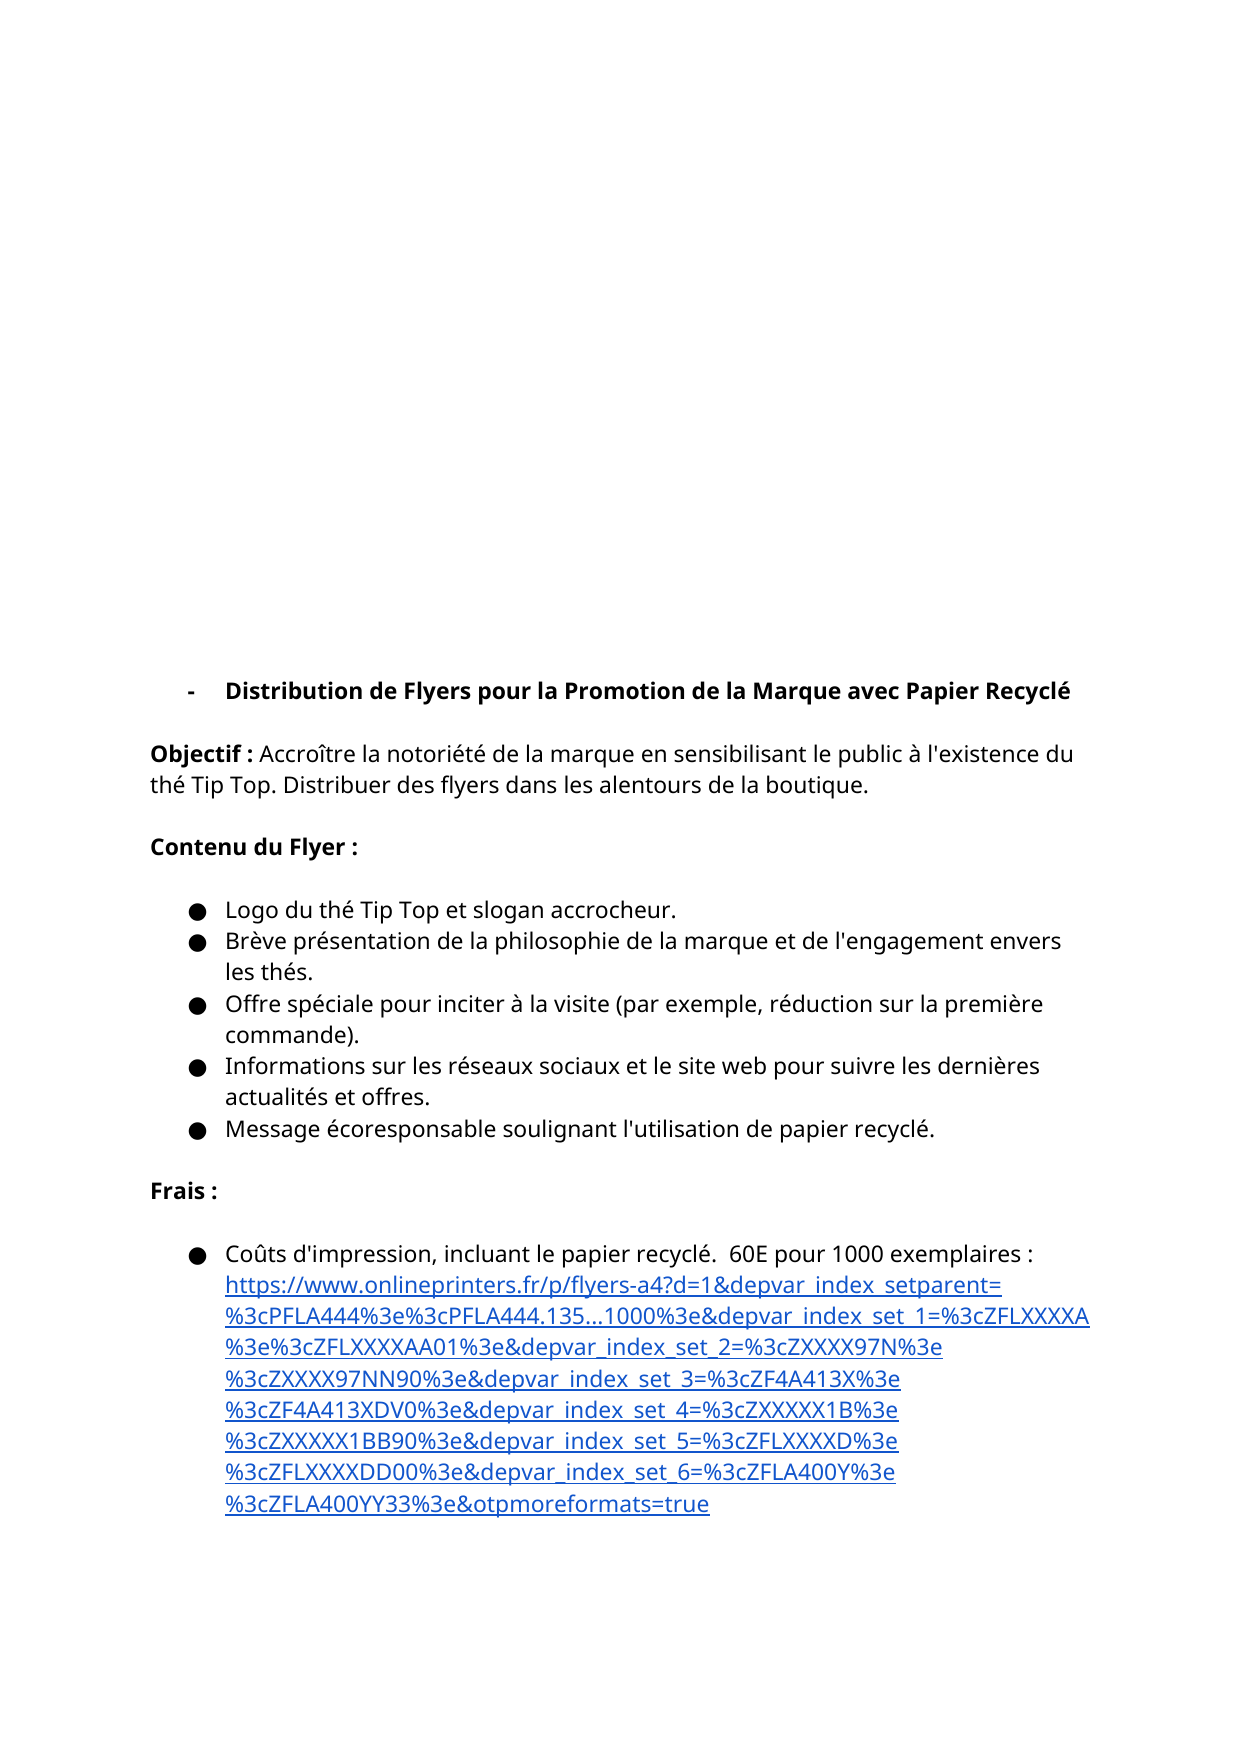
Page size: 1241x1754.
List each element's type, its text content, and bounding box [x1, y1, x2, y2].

list Distribution de Flyers pour la Promotion de la Marque avec Papier Recyclé [187, 675, 1090, 706]
text Contenu du Flyer : [150, 831, 1090, 862]
text Objectif : Accroître la notoriété de la marque en sensibilisant le public à l'existence du thé Tip Top. Distribuer des flyers dans les alentours de la boutique. [150, 737, 1090, 800]
list Coûts d'impression, incluant le papier recyclé. 60E pour 1000 exemplaires : https://www.onlineprinters.fr/p/flyers-a4?d=1&depvar_index_setparent=%3cPFLA444%3e%3cPFLA444.135...1000%3e&depvar_index_set_1=%3cZFLXXXXA%3e%3cZFLXXXXAA01%3e&depvar_index_set_2=%3cZXXXX97N%3e%3cZXXXX97NN90%3e&depvar_index_set_3=%3cZF4A413X%3e%3cZF4A413XDV0%3e&depvar_index_set_4=%3cZXXXXX1B%3e%3cZXXXXX1BB90%3e&depvar_index_set_5=%3cZFLXXXXD%3e%3cZFLXXXXDD00%3e&depvar_index_set_6=%3cZFLA400Y%3e%3cZFLA400YY33%3e&otpmoreformats=true [187, 1237, 1090, 1519]
list Offre spéciale pour inciter à la visite (par exemple, réduction sur la première commande). [187, 987, 1090, 1050]
list Informations sur les réseaux sociaux et le site web pour suivre les dernières actualités et offres. [187, 1050, 1090, 1112]
list Message écoresponsable soulignant l'utilisation de papier recyclé. [187, 1112, 1090, 1144]
list Logo du thé Tip Top et slogan accrocheur. [187, 894, 1090, 925]
list Brève présentation de la philosophie de la marque et de l'engagement envers les thés. [187, 925, 1090, 987]
text Frais : [150, 1175, 1090, 1206]
